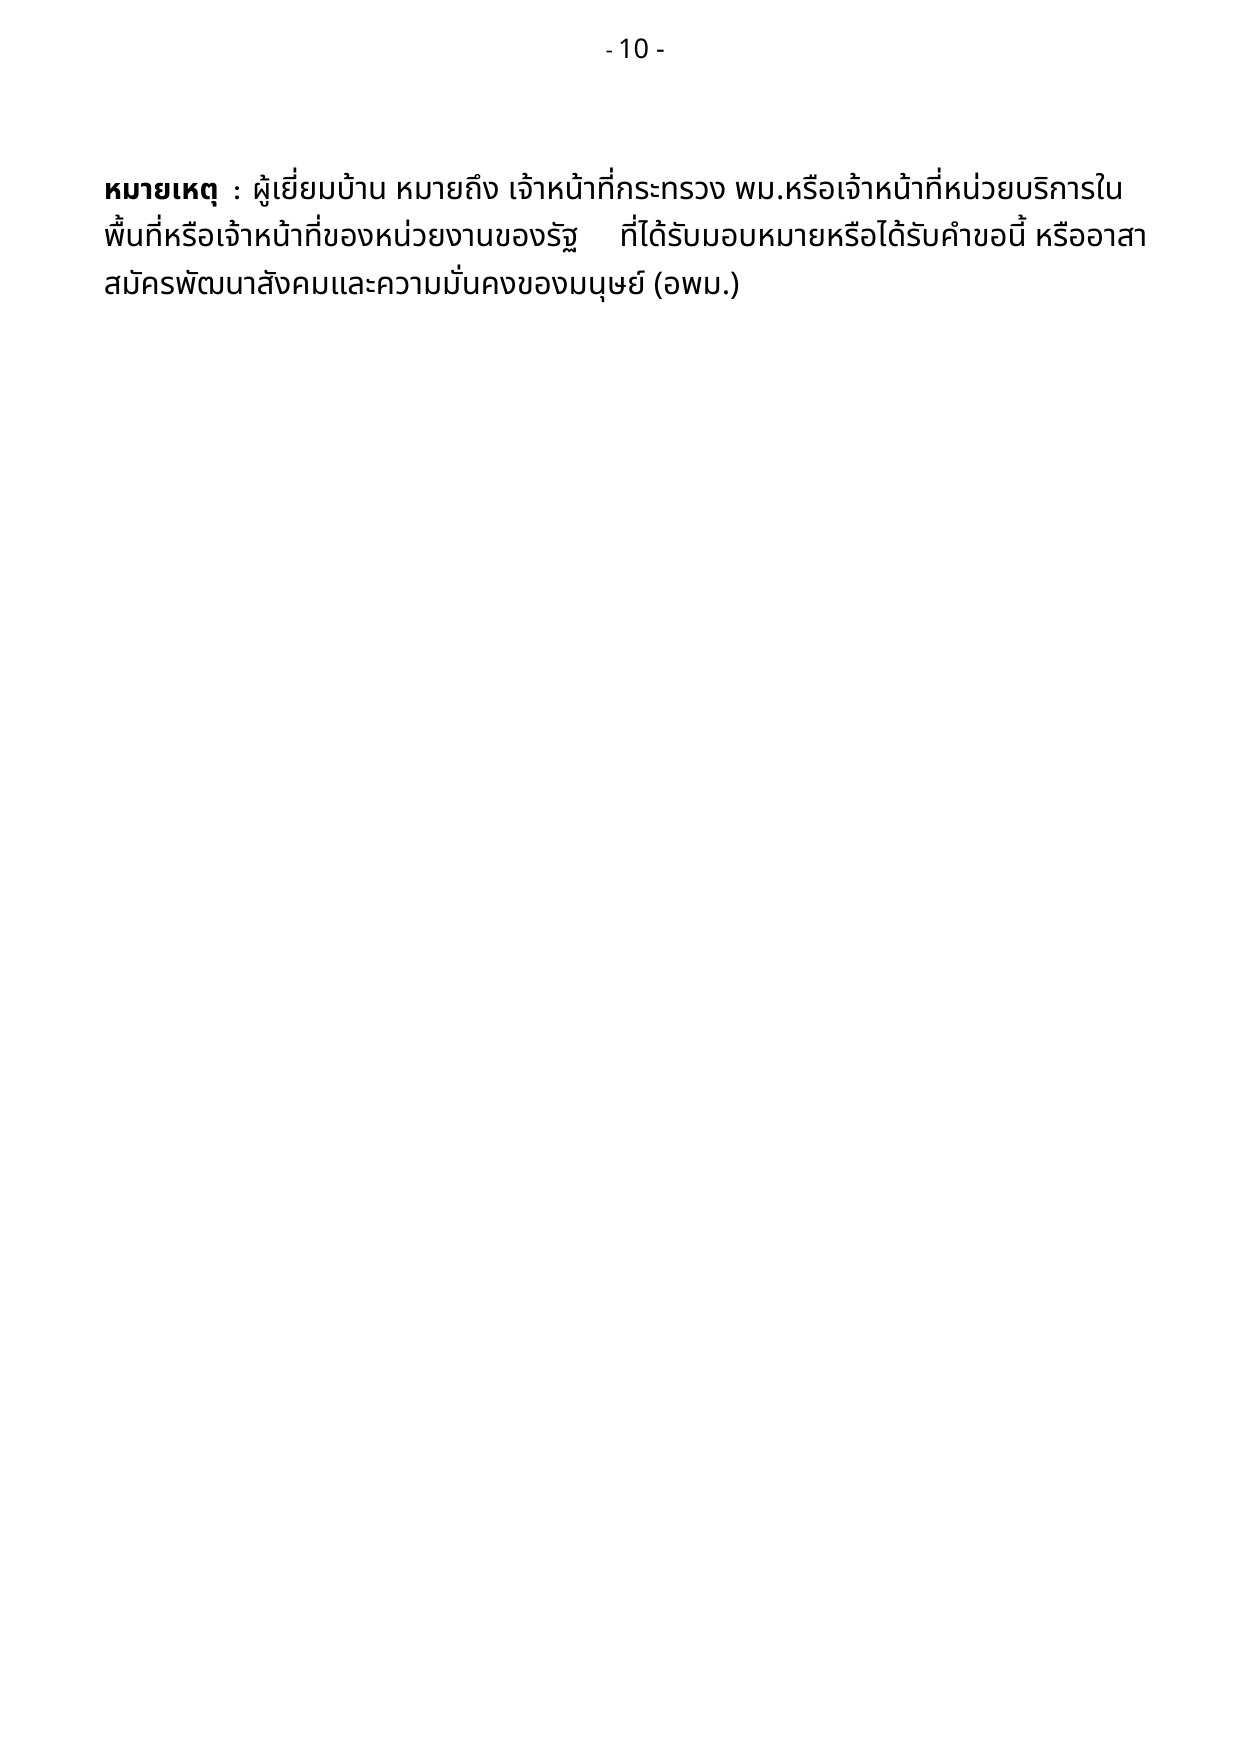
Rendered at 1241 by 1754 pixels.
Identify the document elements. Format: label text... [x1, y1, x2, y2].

text หมายเหตุ : ผู้เยี่ยมบ้าน หมายถึง เจ้าหน้าที่กระทรวง พม.หรือเจ้าหน้าที่หน่วยบริการในพื้นที่หรือเจ้าหน้าที่ของหน่วยงานของรัฐ ที่ได้รับมอบหมายหรือได้รับคำขอนี้ หรืออาสาสมัครพัฒนาสังคมและความมั่นคงของมนุษย์ (อพม.) [103, 166, 1167, 308]
